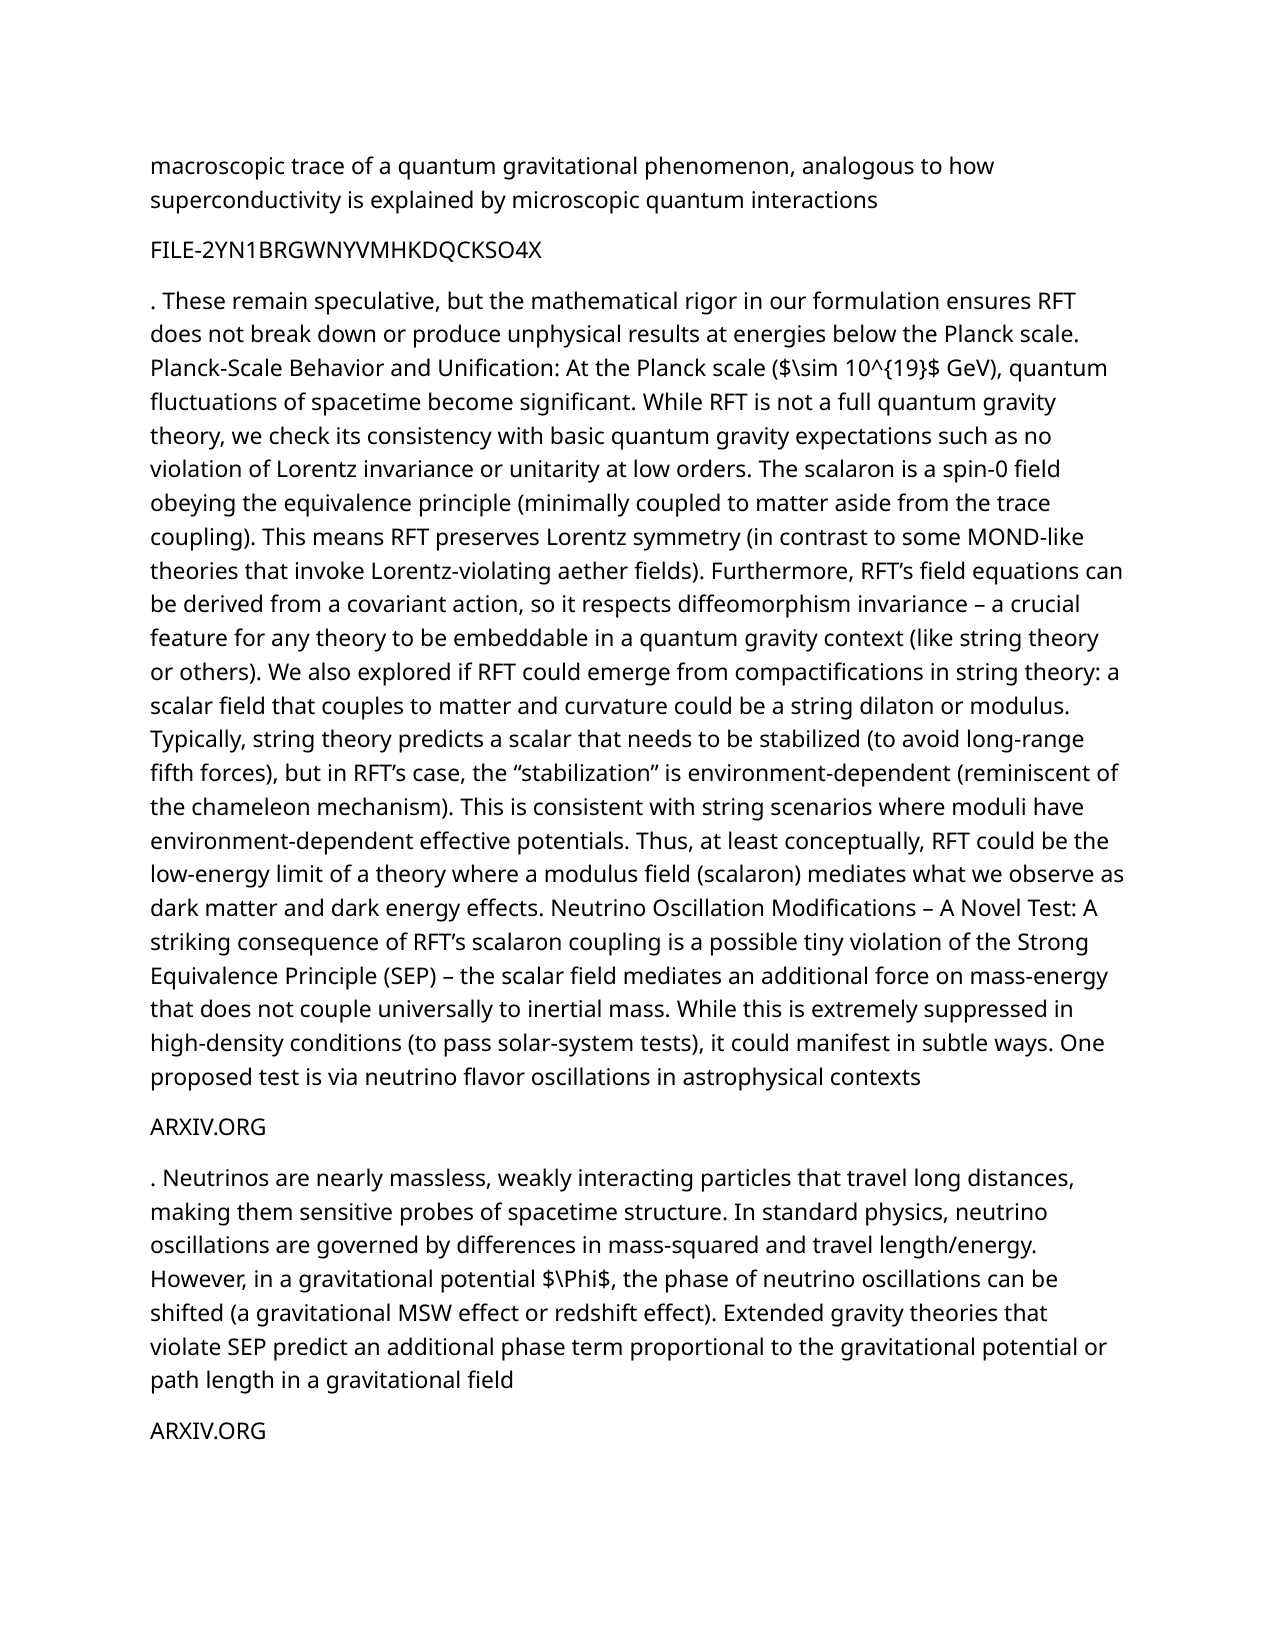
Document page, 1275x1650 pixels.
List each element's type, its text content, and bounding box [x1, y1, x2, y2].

text . These remain speculative, but the mathematical rigor in our formulation ensures RFT does not break down or produce unphysical results at energies below the Planck scale. Planck-Scale Behavior and Unification: At the Planck scale ($\sim 10^{19}$ GeV), quantum fluctuations of spacetime become significant. While RFT is not a full quantum gravity theory, we check its consistency with basic quantum gravity expectations such as no violation of Lorentz invariance or unitarity at low orders. The scalaron is a spin-0 field obeying the equivalence principle (minimally coupled to matter aside from the trace coupling). This means RFT preserves Lorentz symmetry (in contrast to some MOND-like theories that invoke Lorentz-violating aether fields). Furthermore, RFT’s field equations can be derived from a covariant action, so it respects diffeomorphism invariance – a crucial feature for any theory to be embeddable in a quantum gravity context (like string theory or others). We also explored if RFT could emerge from compactifications in string theory: a scalar field that couples to matter and curvature could be a string dilaton or modulus. Typically, string theory predicts a scalar that needs to be stabilized (to avoid long-range fifth forces), but in RFT’s case, the “stabilization” is environment-dependent (reminiscent of the chameleon mechanism). This is consistent with string scenarios where moduli have environment-dependent effective potentials. Thus, at least conceptually, RFT could be the low-energy limit of a theory where a modulus field (scalaron) mediates what we observe as dark matter and dark energy effects. Neutrino Oscillation Modifications – A Novel Test: A striking consequence of RFT’s scalaron coupling is a possible tiny violation of the Strong Equivalence Principle (SEP) – the scalar field mediates an additional force on mass-energy that does not couple universally to inertial mass. While this is extremely suppressed in high-density conditions (to pass solar-system tests), it could manifest in subtle ways. One proposed test is via neutrino flavor oscillations in astrophysical contexts​ [150, 284, 1125, 1092]
text ARXIV.ORG [150, 1111, 1125, 1142]
text FILE-2YN1BRGWNYVMHKDQCKSO4X [150, 234, 1125, 265]
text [150, 150, 1125, 215]
text ARXIV.ORG [150, 1414, 1125, 1446]
text . Neutrinos are nearly massless, weakly interacting particles that travel long distances, making them sensitive probes of spacetime structure. In standard physics, neutrino oscillations are governed by differences in mass-squared and travel length/energy. However, in a gravitational potential $\Phi$, the phase of neutrino oscillations can be shifted (a gravitational MSW effect or redshift effect). Extended gravity theories that violate SEP predict an additional phase term proportional to the gravitational potential or path length in a gravitational field​ [150, 1162, 1125, 1395]
